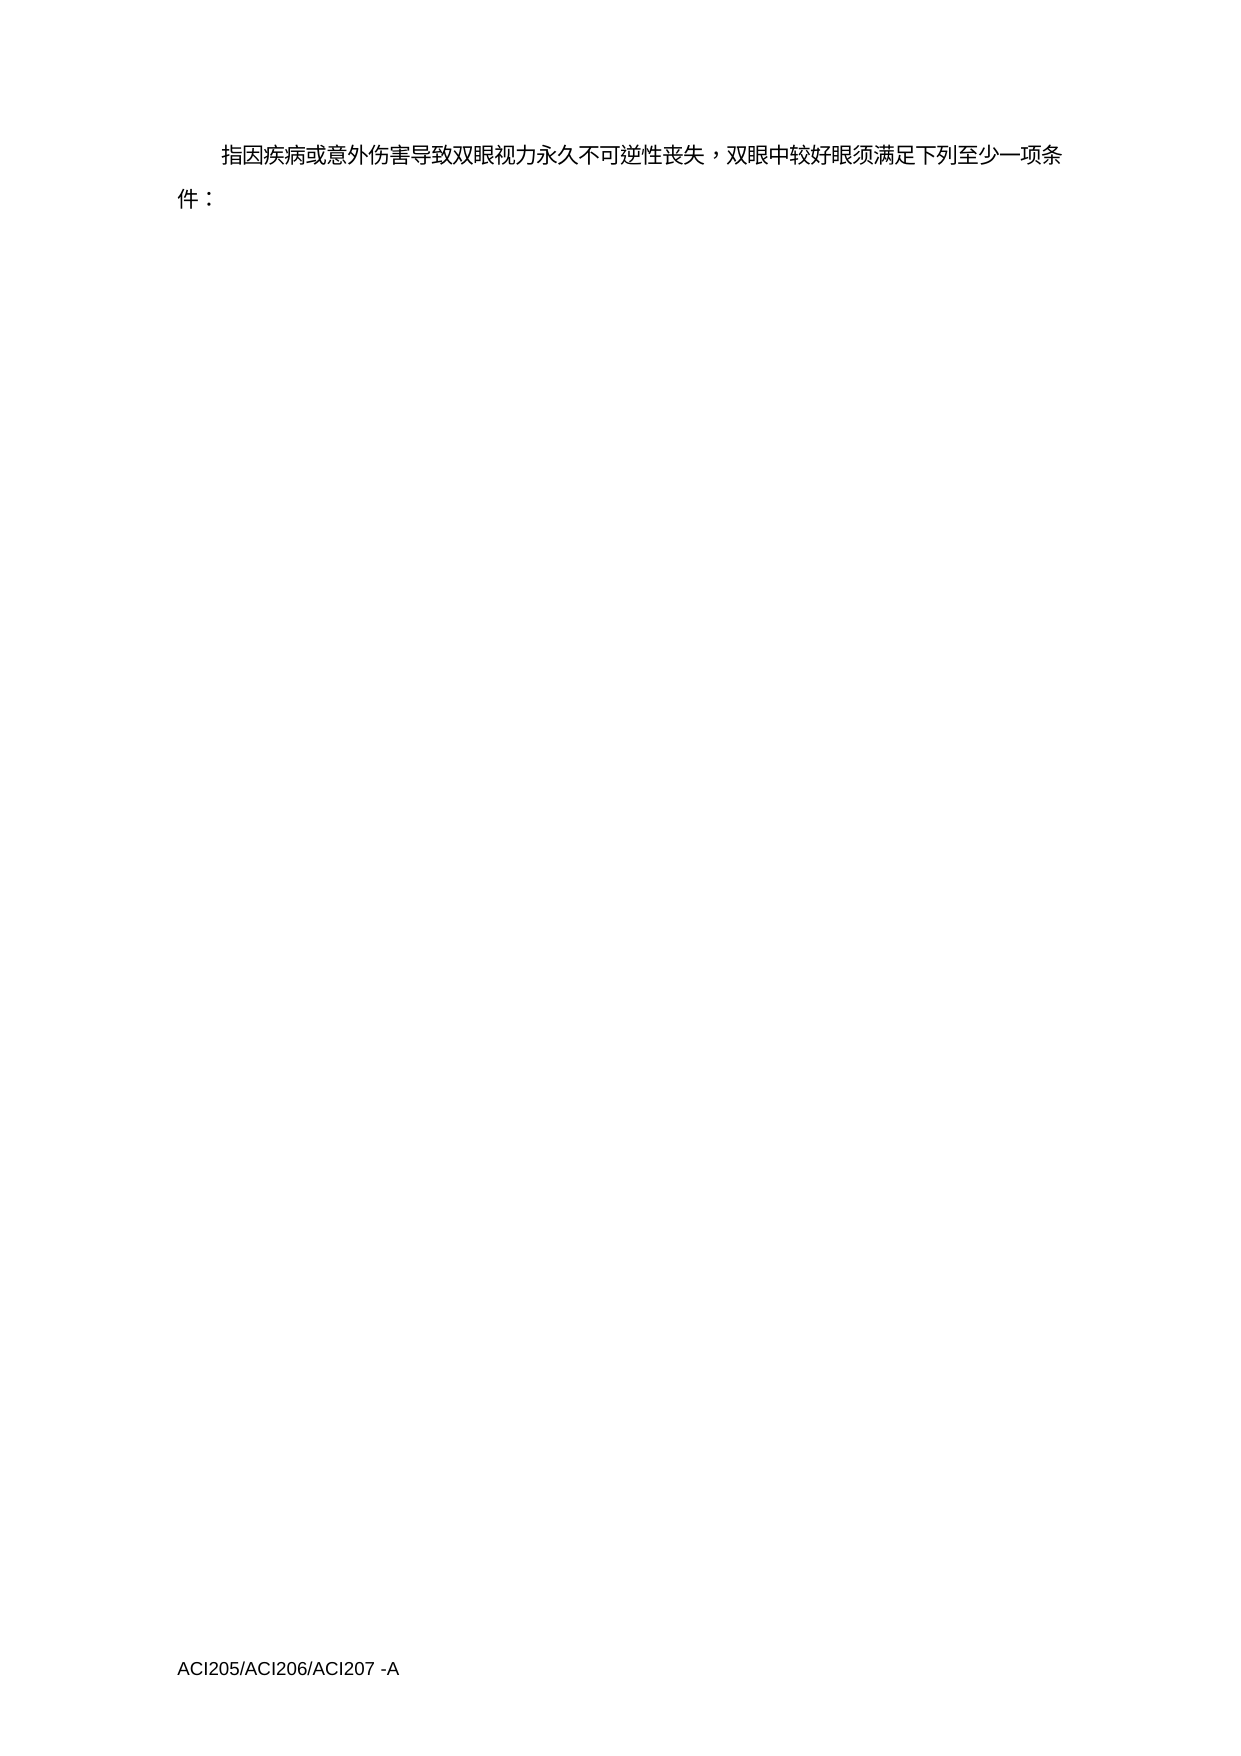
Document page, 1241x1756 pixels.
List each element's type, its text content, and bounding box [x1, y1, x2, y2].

text 指因疾病或意外伤害导致双眼视力永久不可逆性丧失，双眼中较好眼须满足下列至少一项条件： [177, 139, 1064, 213]
